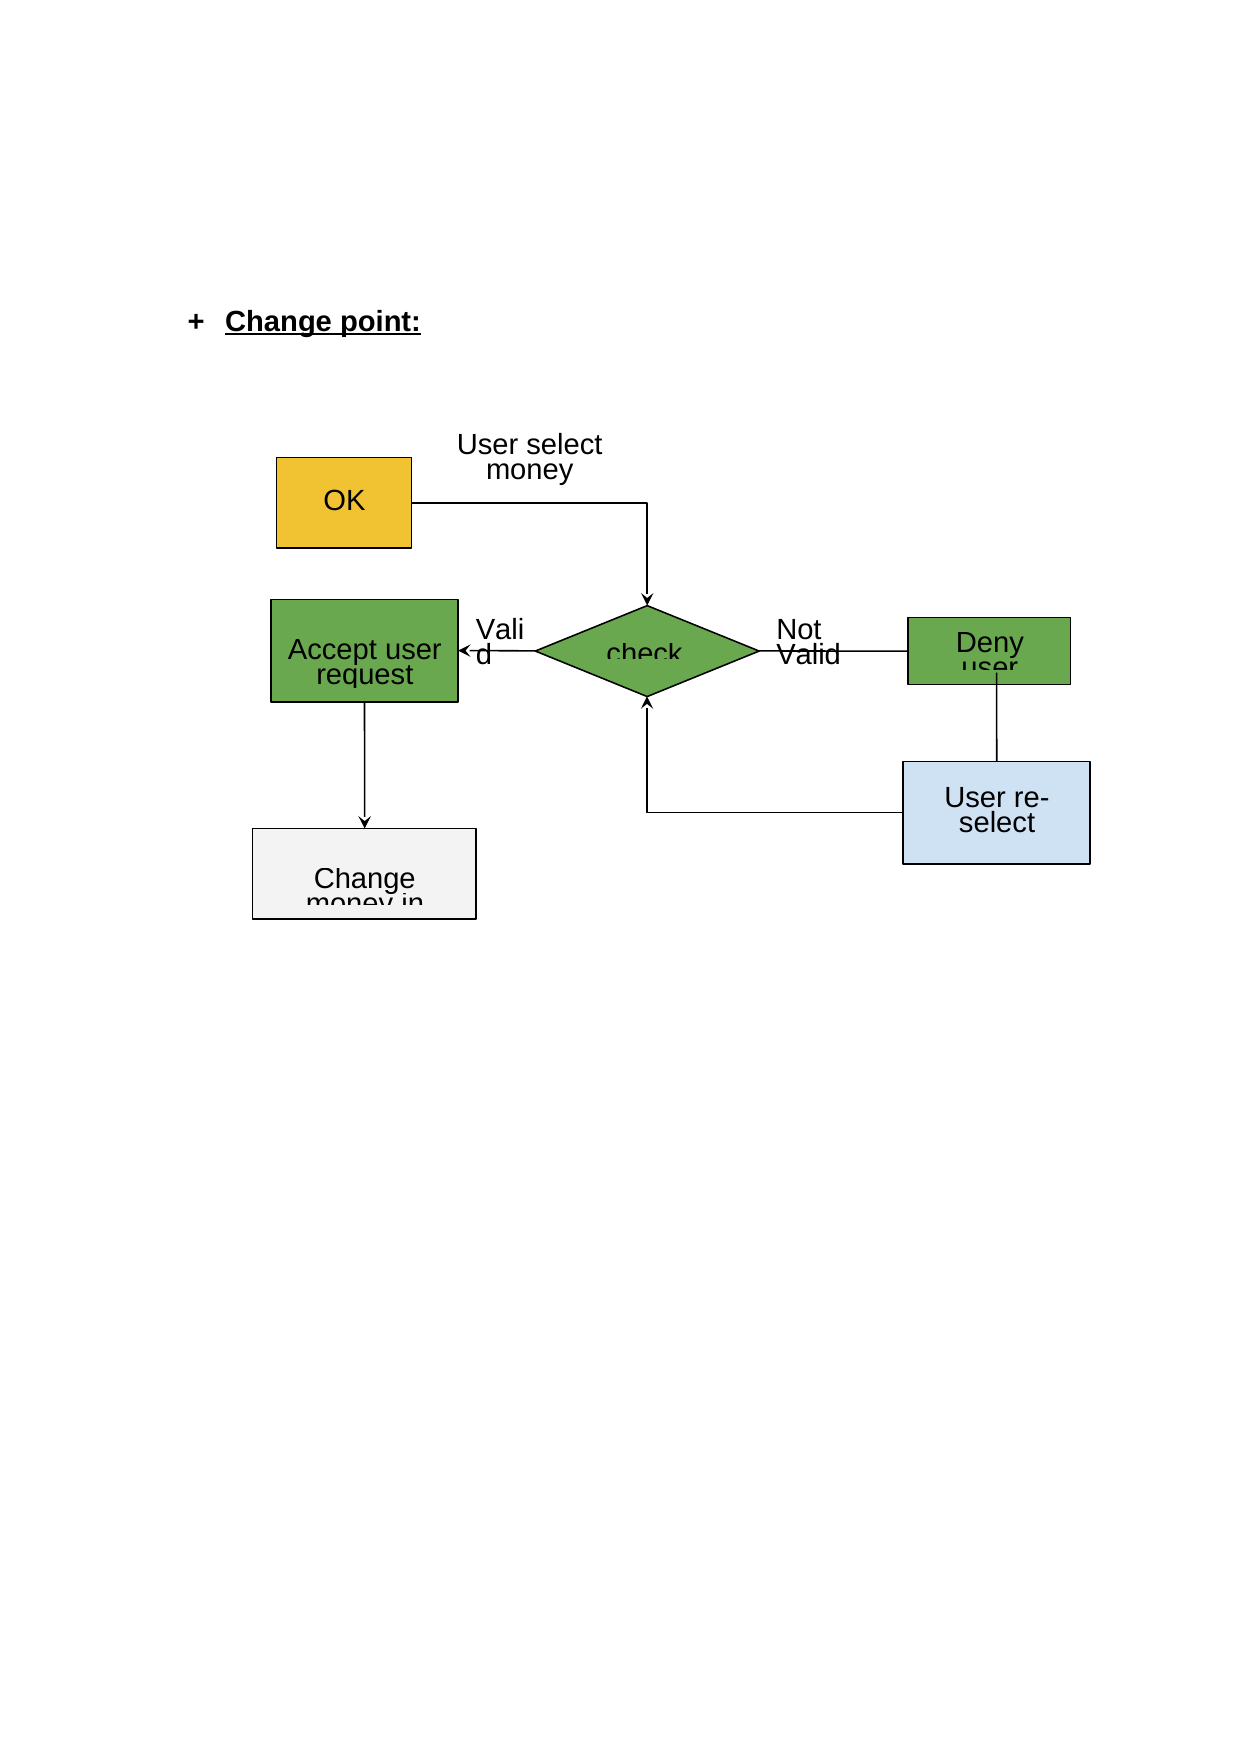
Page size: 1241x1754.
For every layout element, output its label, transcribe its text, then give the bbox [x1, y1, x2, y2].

list Change point: [187, 304, 1090, 338]
